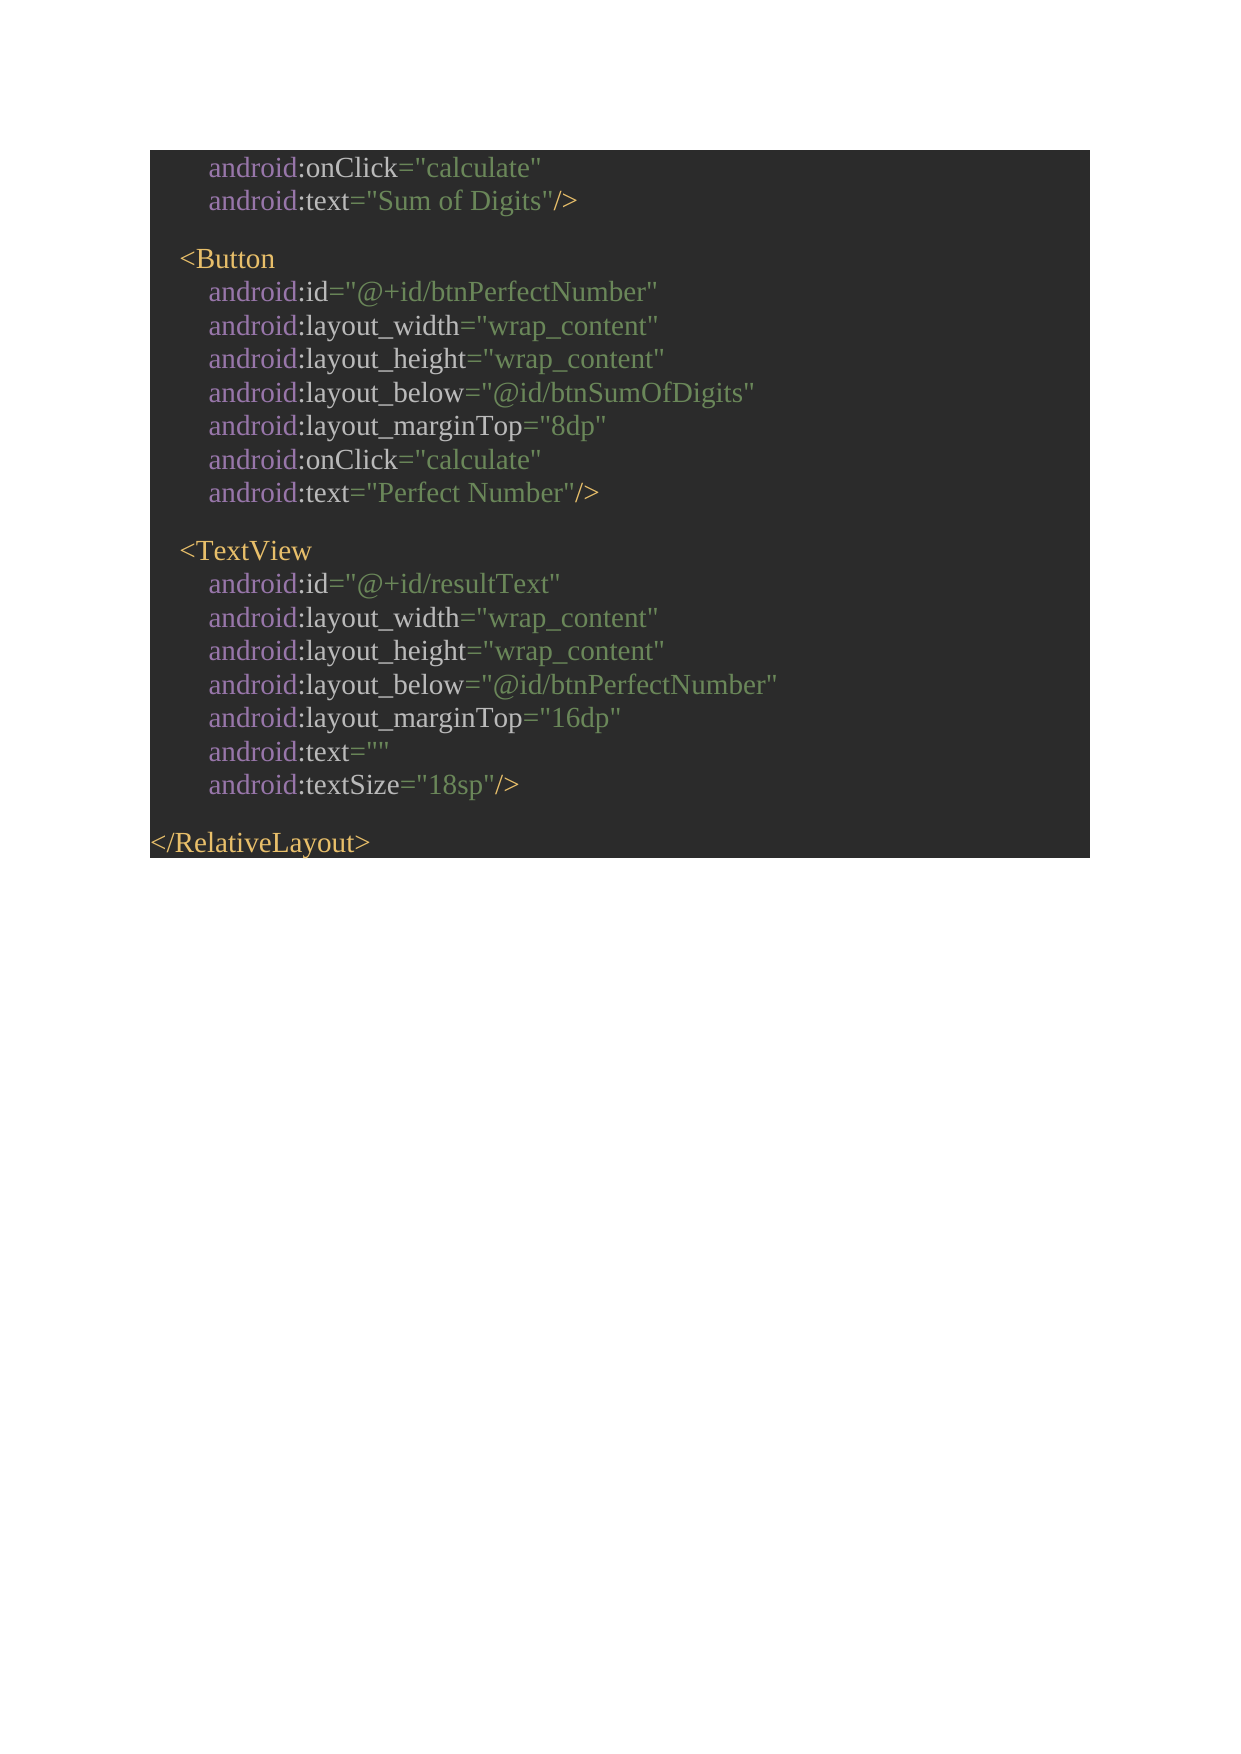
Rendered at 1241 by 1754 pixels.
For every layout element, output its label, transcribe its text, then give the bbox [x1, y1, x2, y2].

text <TextView android:id="@+id/resultText" android:layout_width="wrap_content" android:layout_height="wrap_content" android:layout_below="@id/btnPerfectNumber" android:layout_marginTop="16dp" android:text="" android:textSize="18sp"/> [150, 533, 1090, 825]
text <Button android:id="@+id/btnPerfectNumber" android:layout_width="wrap_content" android:layout_height="wrap_content" android:layout_below="@id/btnSumOfDigits" android:layout_marginTop="8dp" android:onClick="calculate" android:text="Perfect Number"/> [150, 241, 1090, 533]
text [150, 150, 1090, 241]
text </RelativeLayout> [150, 825, 1090, 858]
